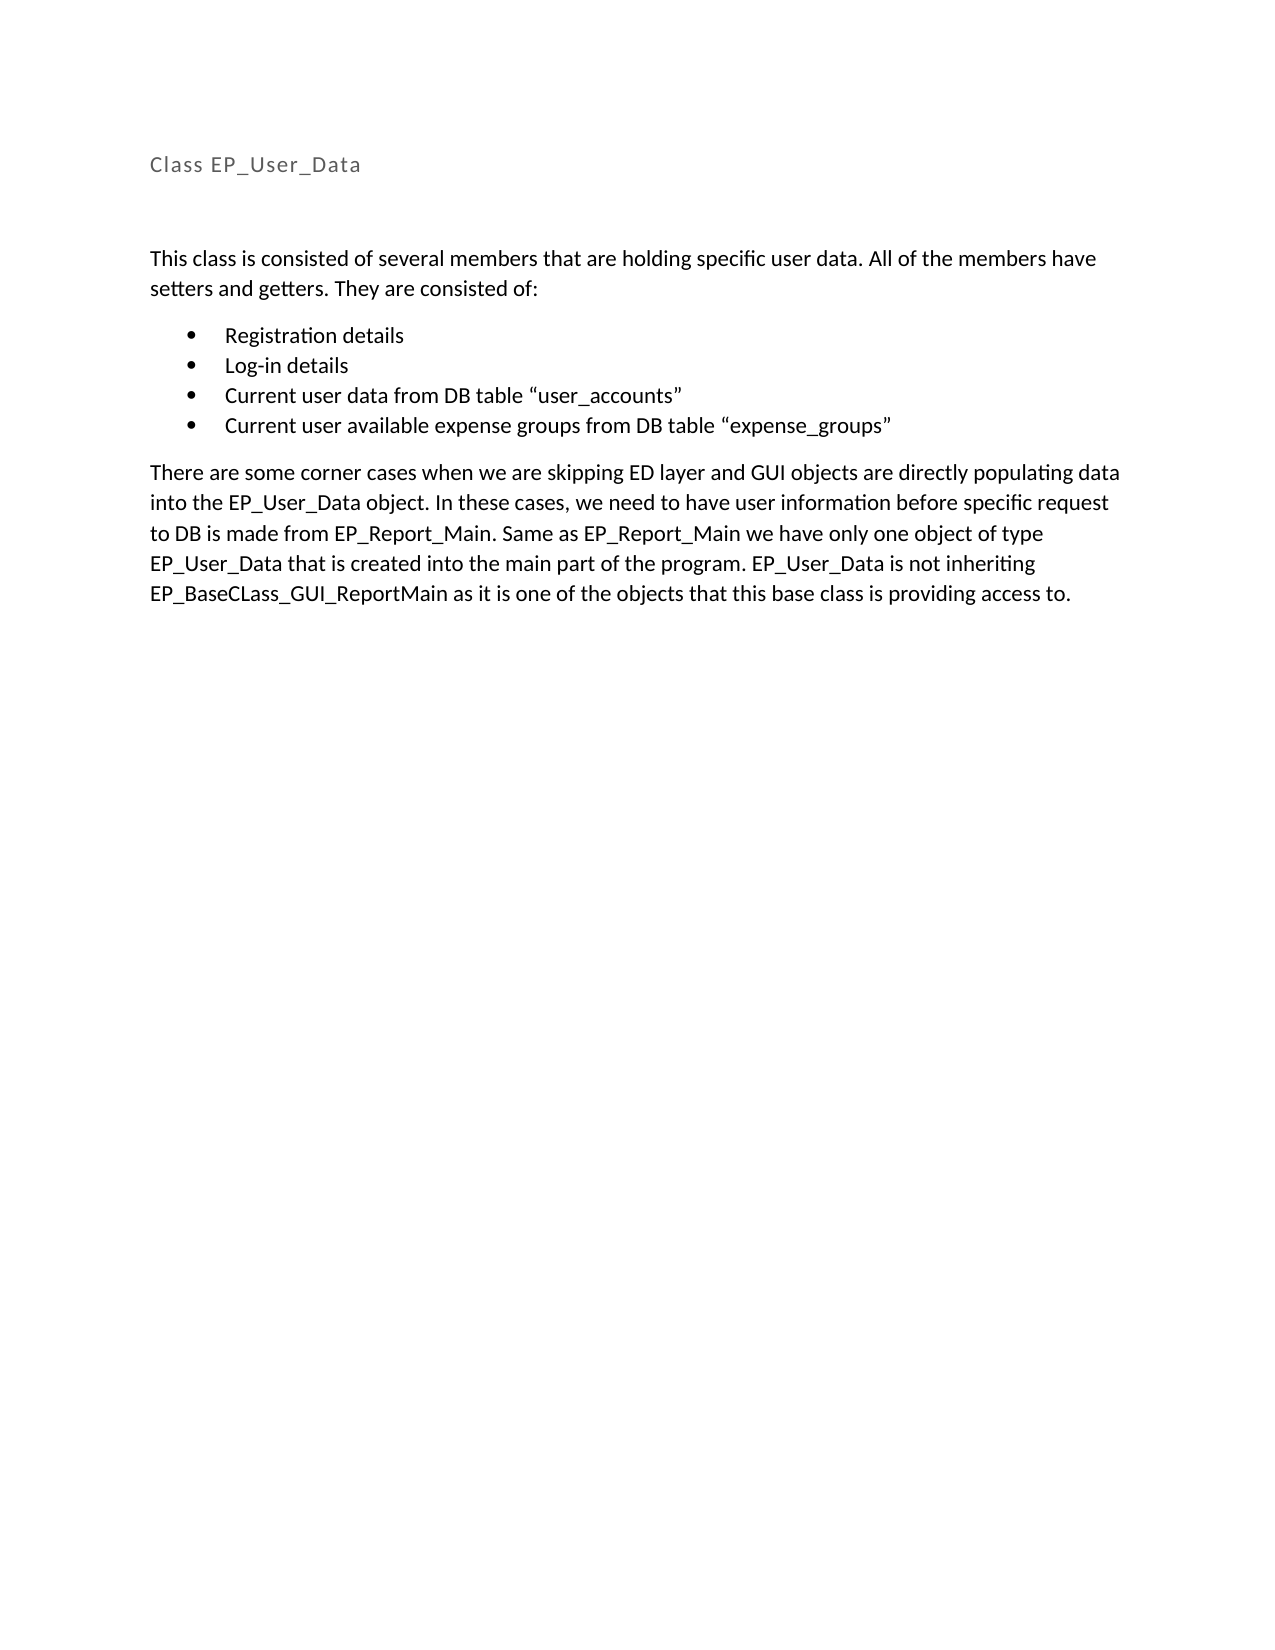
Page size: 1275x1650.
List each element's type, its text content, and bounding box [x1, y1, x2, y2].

list Registration details [187, 321, 1125, 349]
text There are some corner cases when we are skipping ED layer and GUI objects are directly populating data into the EP_User_Data object. In these cases, we need to have user information before specific request to DB is made from EP_Report_Main. Same as EP_Report_Main we have only one object of type EP_User_Data that is created into the main part of the program. EP_User_Data is not inheriting EP_BaseCLass_GUI_ReportMain as it is one of the objects that this base class is providing access to. [150, 458, 1125, 607]
text This class is consisted of several members that are holding specific user data. All of the members have setters and getters. They are consisted of: [150, 244, 1125, 302]
list Log-in details [187, 351, 1125, 379]
subtitle Class EP_User_Data [150, 150, 1125, 178]
list Current user data from DB table “user_accounts” [187, 381, 1125, 409]
list Current user available expense groups from DB table “expense_groups” [187, 411, 1125, 439]
